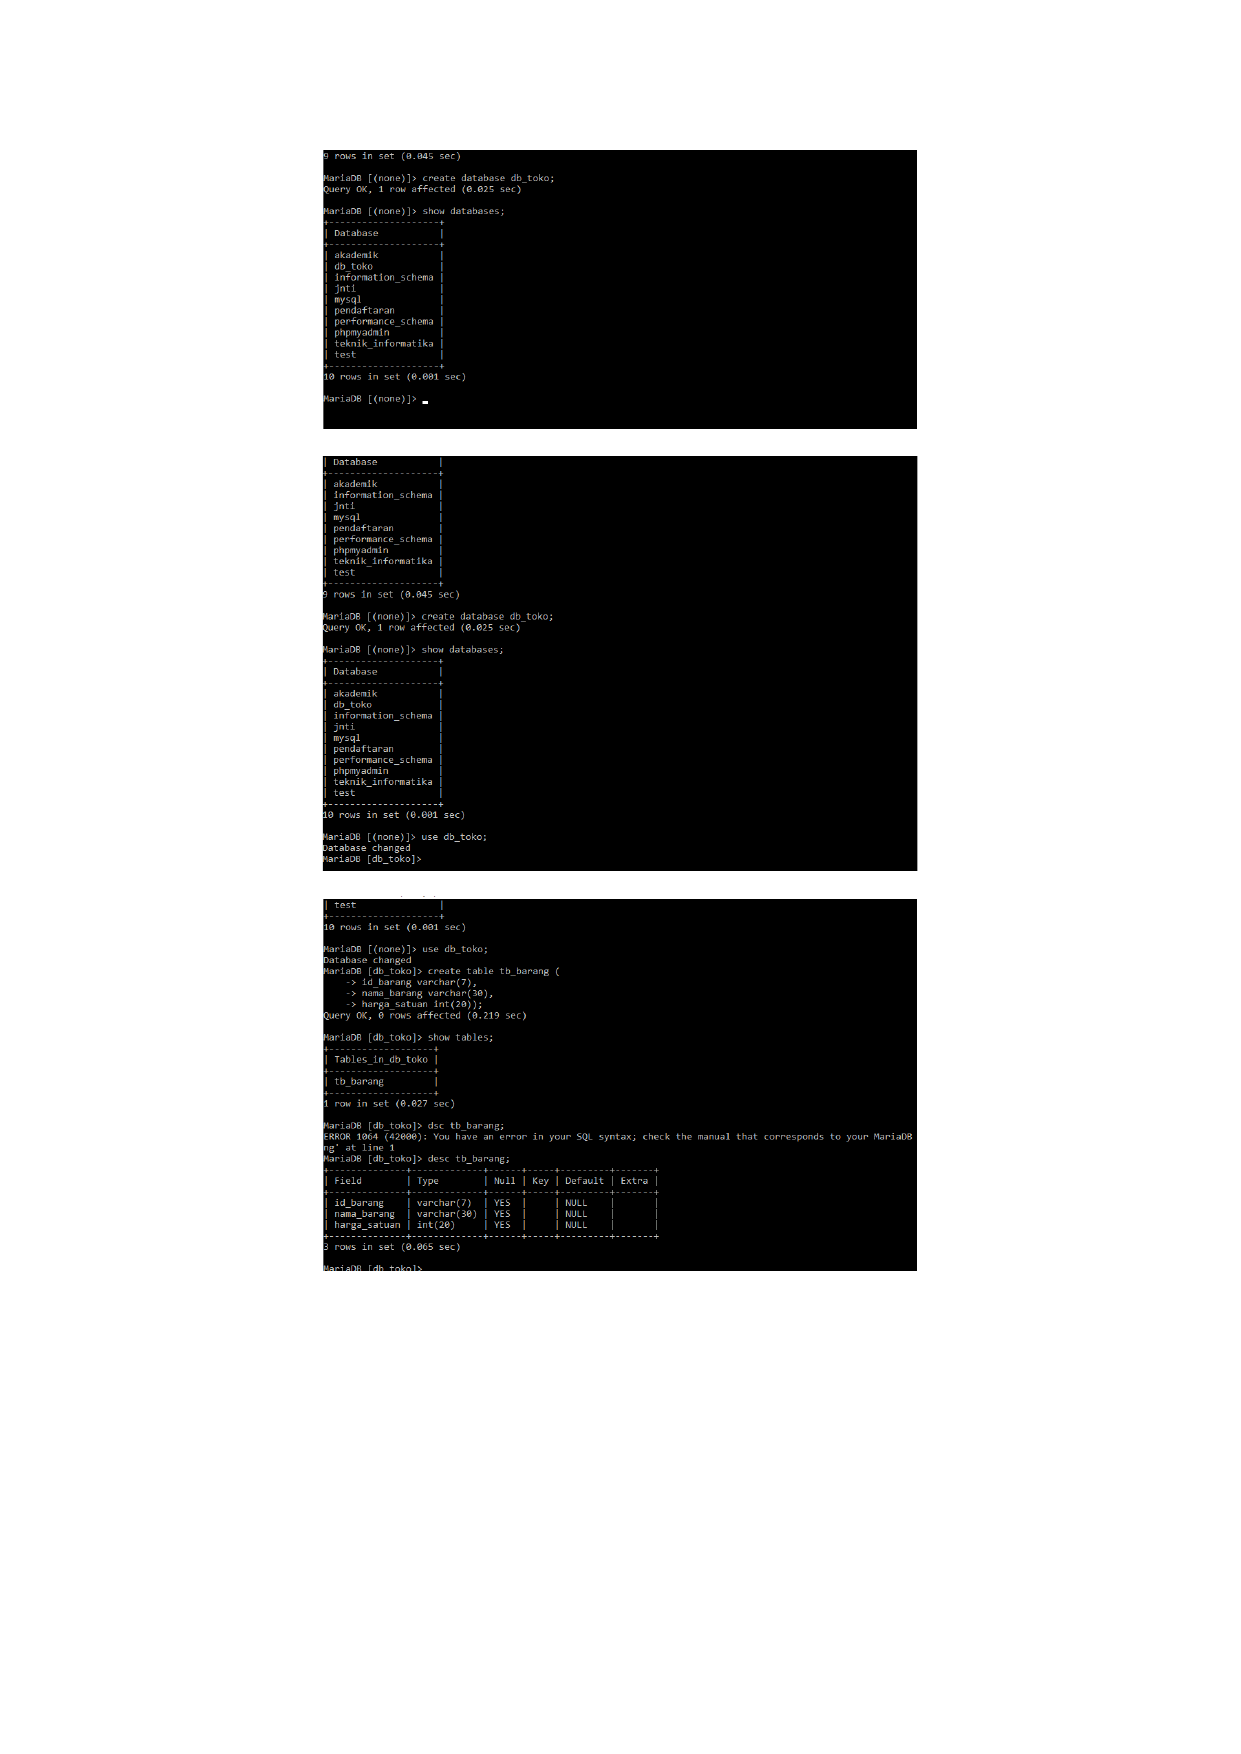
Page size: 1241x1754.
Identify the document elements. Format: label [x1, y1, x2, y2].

picture [322, 454, 918, 871]
picture [323, 896, 917, 1271]
picture [323, 150, 917, 429]
